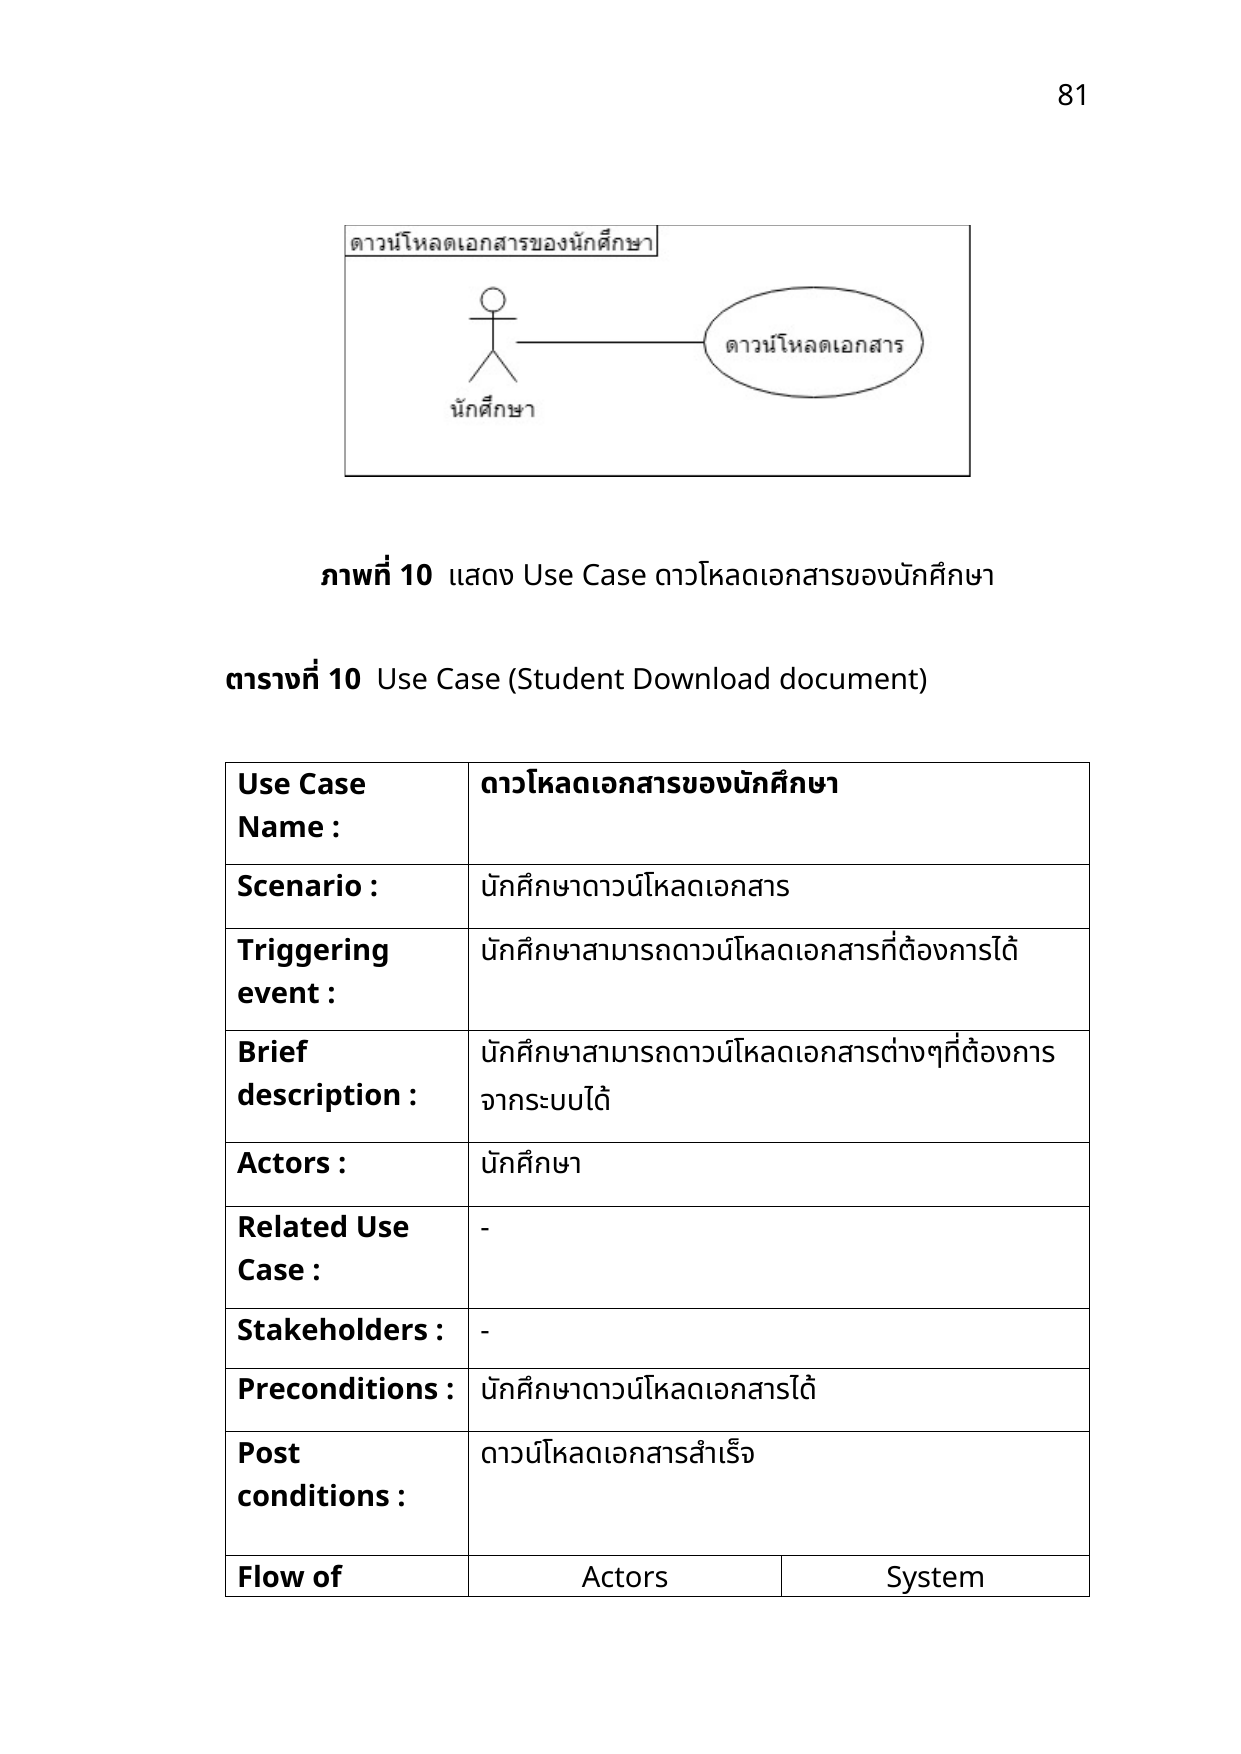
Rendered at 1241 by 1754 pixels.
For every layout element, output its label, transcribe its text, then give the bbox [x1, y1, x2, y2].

table_header Use Case Name : [226, 763, 468, 864]
table_cell Stakeholders : [226, 1309, 468, 1367]
table_cell Preconditions : [226, 1369, 468, 1431]
table_cell นักศึกษาสามารถดาวน์โหลดเอกสารต่างๆที่ต้องการจากระบบได้ [469, 1031, 1089, 1142]
table_cell ดาวน์โหลดเอกสารสำเร็จ [469, 1432, 1089, 1555]
table_cell นักศึกษาดาวน์โหลดเอกสาร [469, 865, 1089, 928]
table_cell นักศึกษาสามารถดาวน์โหลดเอกสารที่ต้องการได้ [469, 929, 1089, 1030]
table_cell Related Use Case : [226, 1207, 468, 1308]
table_cell Triggering event : [226, 929, 468, 1030]
table_cell Post conditions : [226, 1432, 468, 1555]
table_cell Brief description : [226, 1031, 468, 1142]
table_cell Actors [469, 1556, 781, 1596]
table_cell นักศึกษา [469, 1143, 1089, 1206]
table_cell Actors : [226, 1143, 468, 1206]
table_cell นักศึกษาดาวน์โหลดเอกสารได้ [469, 1369, 1089, 1431]
table_header ดาวโหลดเอกสารของนักศึกษา [469, 763, 1089, 864]
table_cell Scenario : [226, 865, 468, 928]
table_cell System [782, 1556, 1089, 1596]
picture [344, 225, 971, 477]
table_cell - [469, 1207, 1089, 1308]
table_cell Flow of events : [226, 1556, 468, 1596]
table_cell - [469, 1309, 1089, 1367]
